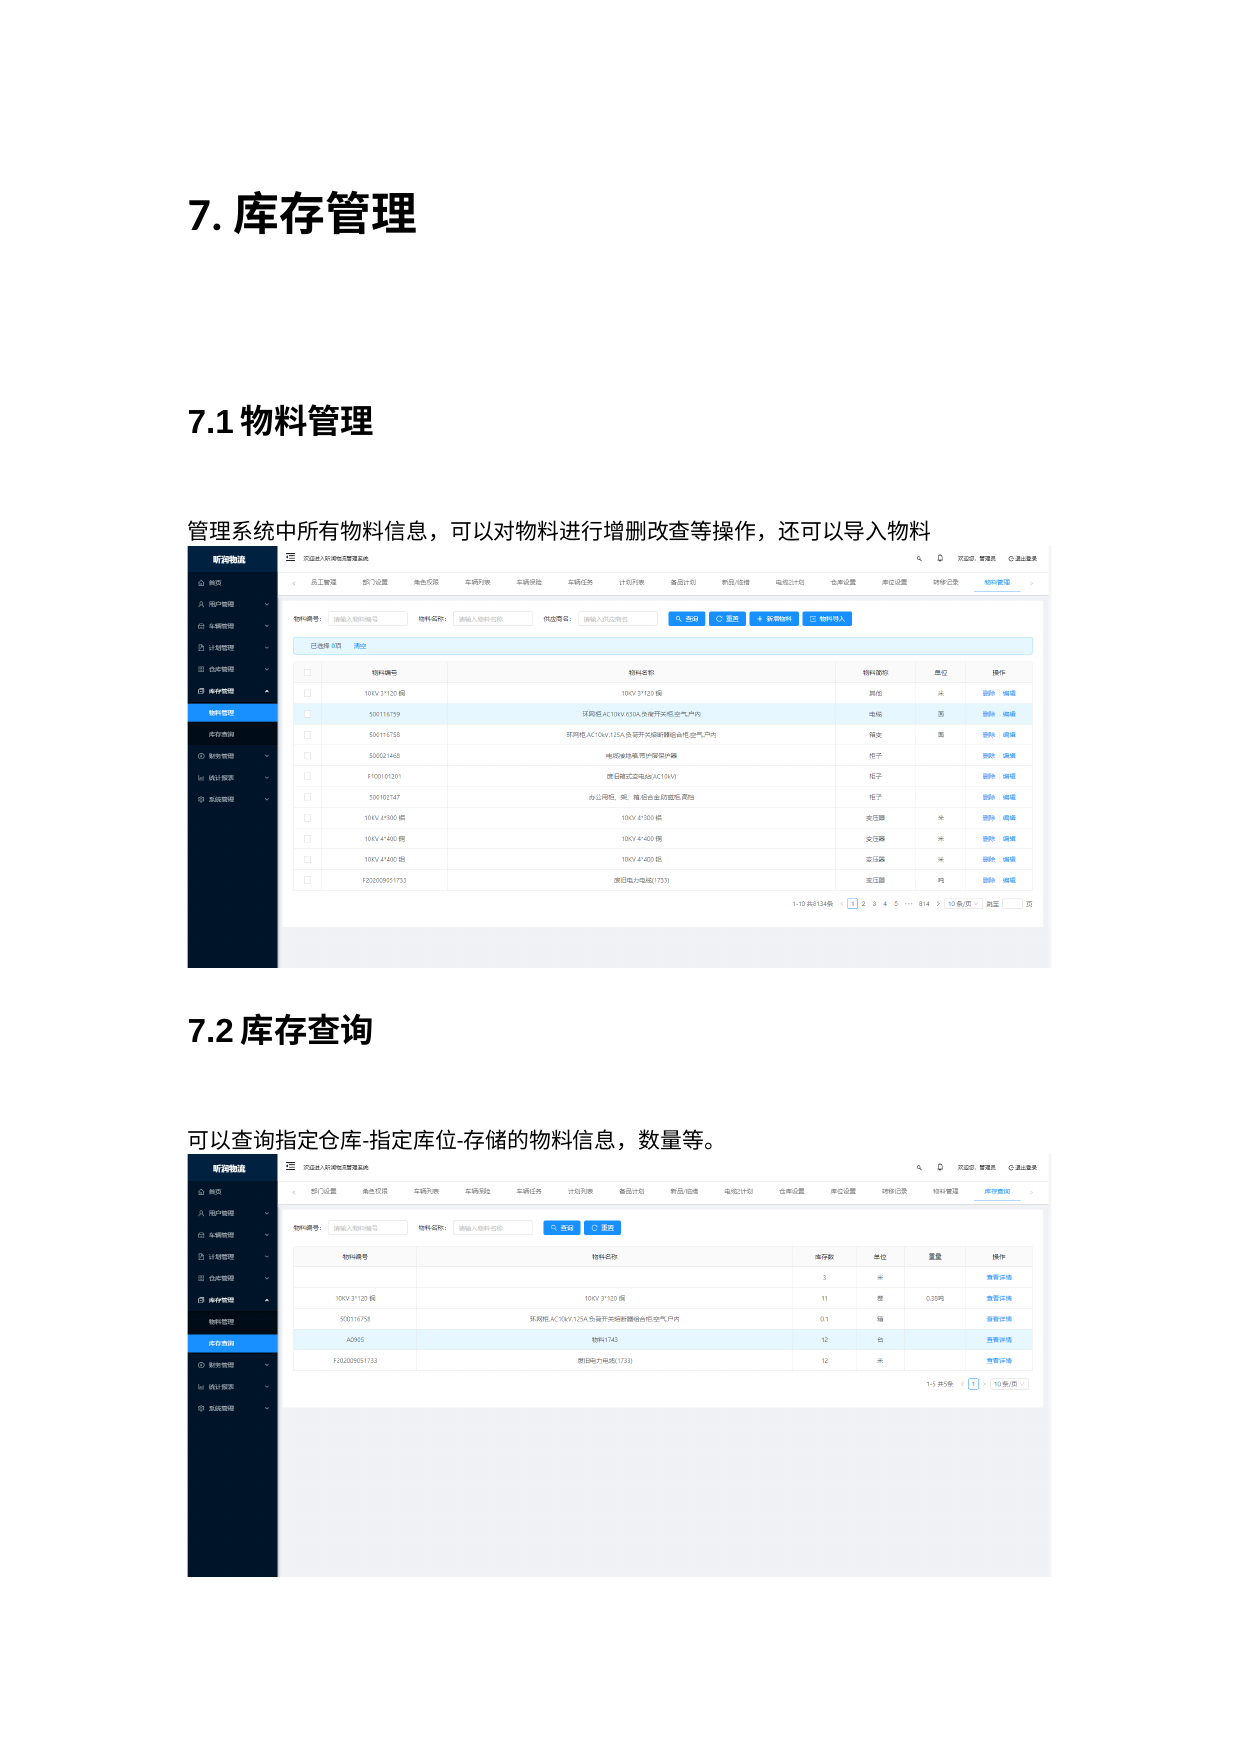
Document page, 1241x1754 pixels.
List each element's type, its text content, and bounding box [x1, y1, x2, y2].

picture [187, 546, 1052, 968]
picture [187, 1154, 1052, 1577]
subtitle 7.1物料管理 [187, 387, 1053, 452]
text 管理系统中所有物料信息，可以对物料进行增删改查等操作，还可以导入物料 [187, 513, 1053, 546]
text 可以查询指定仓库-指定库位-存储的物料信息，数量等。 [187, 1122, 1053, 1155]
subtitle 7.2库存查询 [187, 996, 1053, 1061]
subtitle 库存管理 [187, 162, 1053, 259]
